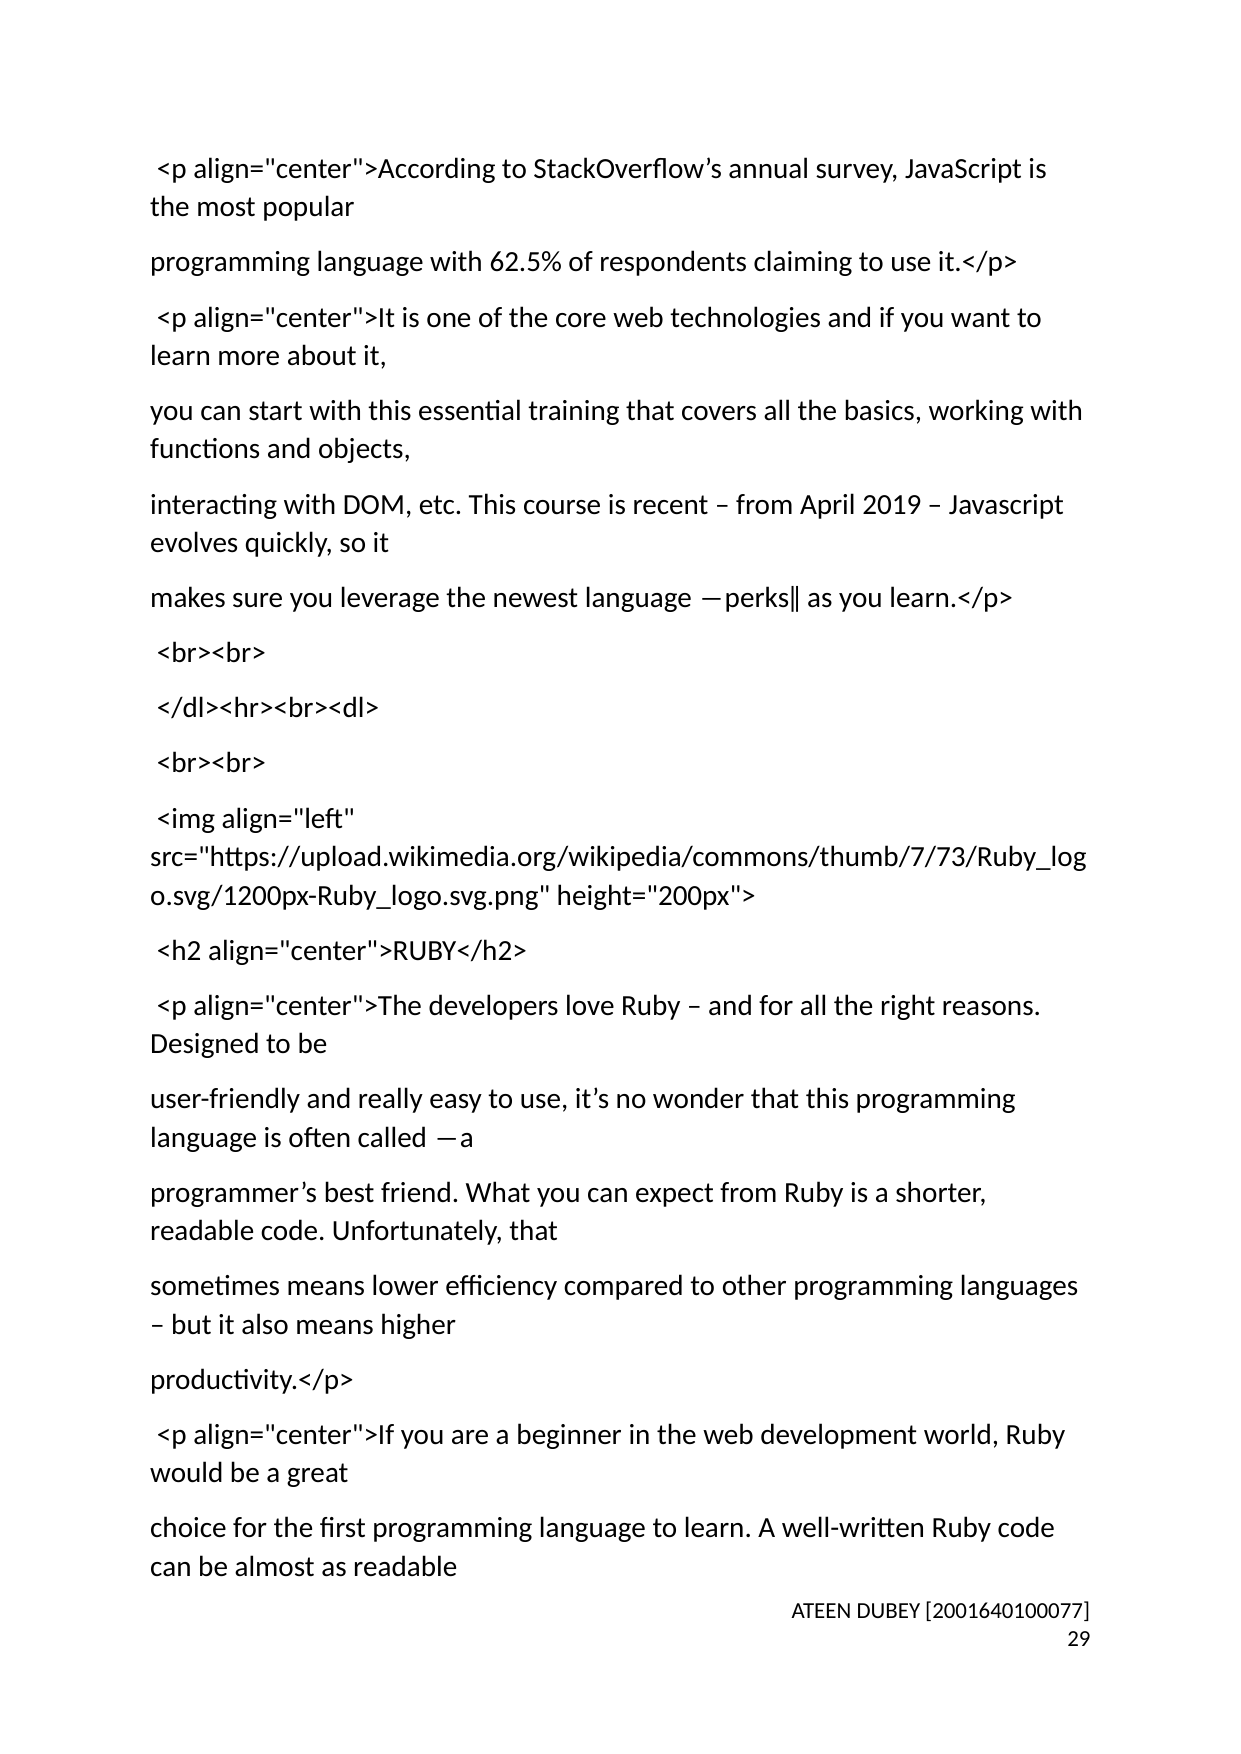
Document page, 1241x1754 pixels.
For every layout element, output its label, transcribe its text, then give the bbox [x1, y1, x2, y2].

text <img align="left" src="https://upload.wikimedia.org/wikipedia/commons/thumb/7/73/Ruby_logo.svg/1200px-Ruby_logo.svg.png" height="200px"> [150, 800, 1090, 912]
text programming language with 62.5% of respondents claiming to use it.</p> [150, 243, 1090, 279]
text <br><br> [150, 744, 1090, 780]
text <h2 align="center">RUBY</h2> [150, 932, 1090, 967]
text <p align="center">The developers love Ruby – and for all the right reasons. Designed to be [150, 987, 1090, 1061]
text <p align="center">According to StackOverflow’s annual survey, JavaScript is the most popular [150, 150, 1090, 224]
text sometimes means lower efficiency compared to other programming languages – but it also means higher [150, 1267, 1090, 1341]
text <br><br> [150, 634, 1090, 670]
text <p align="center">It is one of the core web technologies and if you want to learn more about it, [150, 299, 1090, 373]
text </dl><hr><br><dl> [150, 689, 1090, 725]
text you can start with this essential training that covers all the basics, working with functions and objects, [150, 392, 1090, 466]
text <p align="center">If you are a beginner in the web development world, Ruby would be a great [150, 1416, 1090, 1490]
text choice for the first programming language to learn. A well-written Ruby code can be almost as readable [150, 1509, 1090, 1584]
text makes sure you leverage the newest language ―perks‖ as you learn.</p> [150, 579, 1090, 615]
text programmer’s best friend. What you can expect from Ruby is a shorter, readable code. Unfortunately, that [150, 1174, 1090, 1248]
text interacting with DOM, etc. This course is recent – from April 2019 – Javascript evolves quickly, so it [150, 486, 1090, 560]
text productivity.</p> [150, 1361, 1090, 1397]
text user-friendly and really easy to use, it’s no wonder that this programming language is often called ―a [150, 1080, 1090, 1154]
